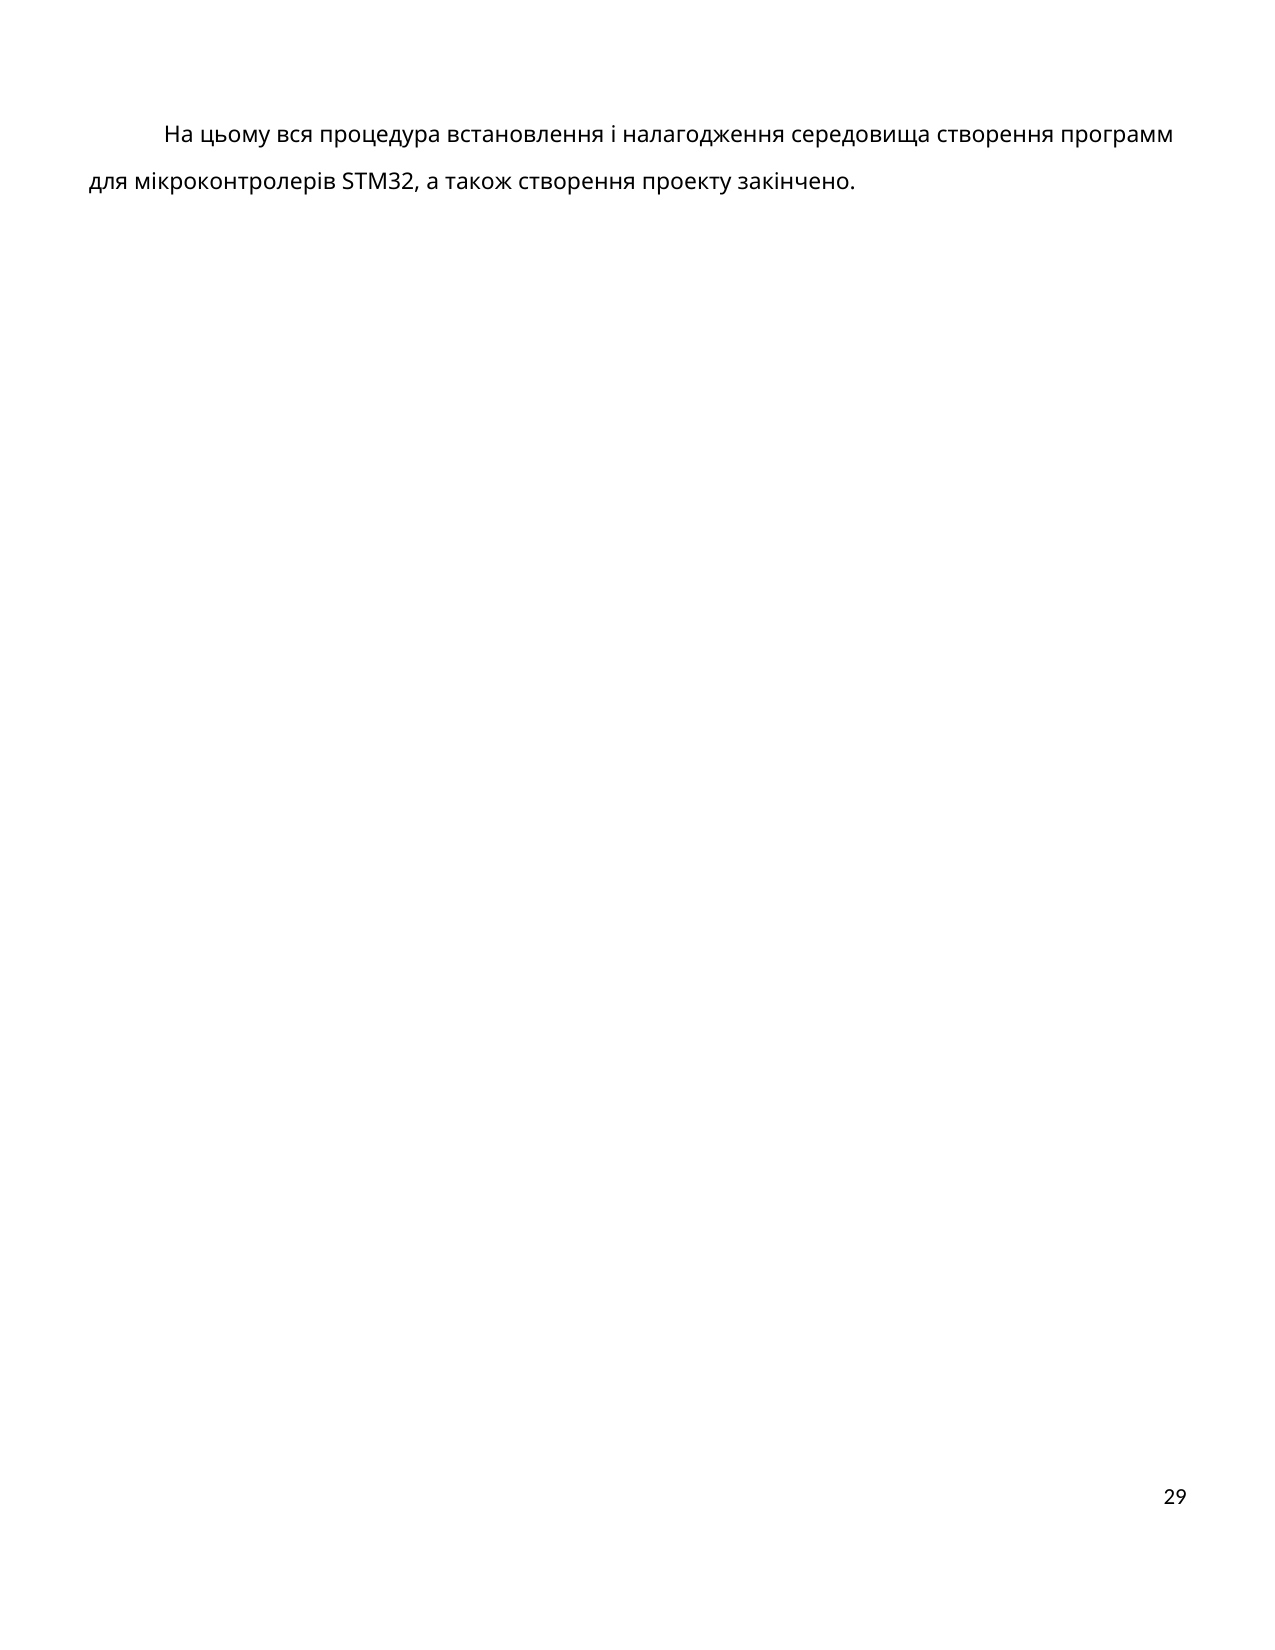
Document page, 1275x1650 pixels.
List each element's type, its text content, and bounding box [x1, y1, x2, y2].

text На цьому вся процедура встановлення і налагодження середовища створення программ для мікроконтролерів STM32, а також створення проекту закінчено. [89, 118, 1186, 196]
